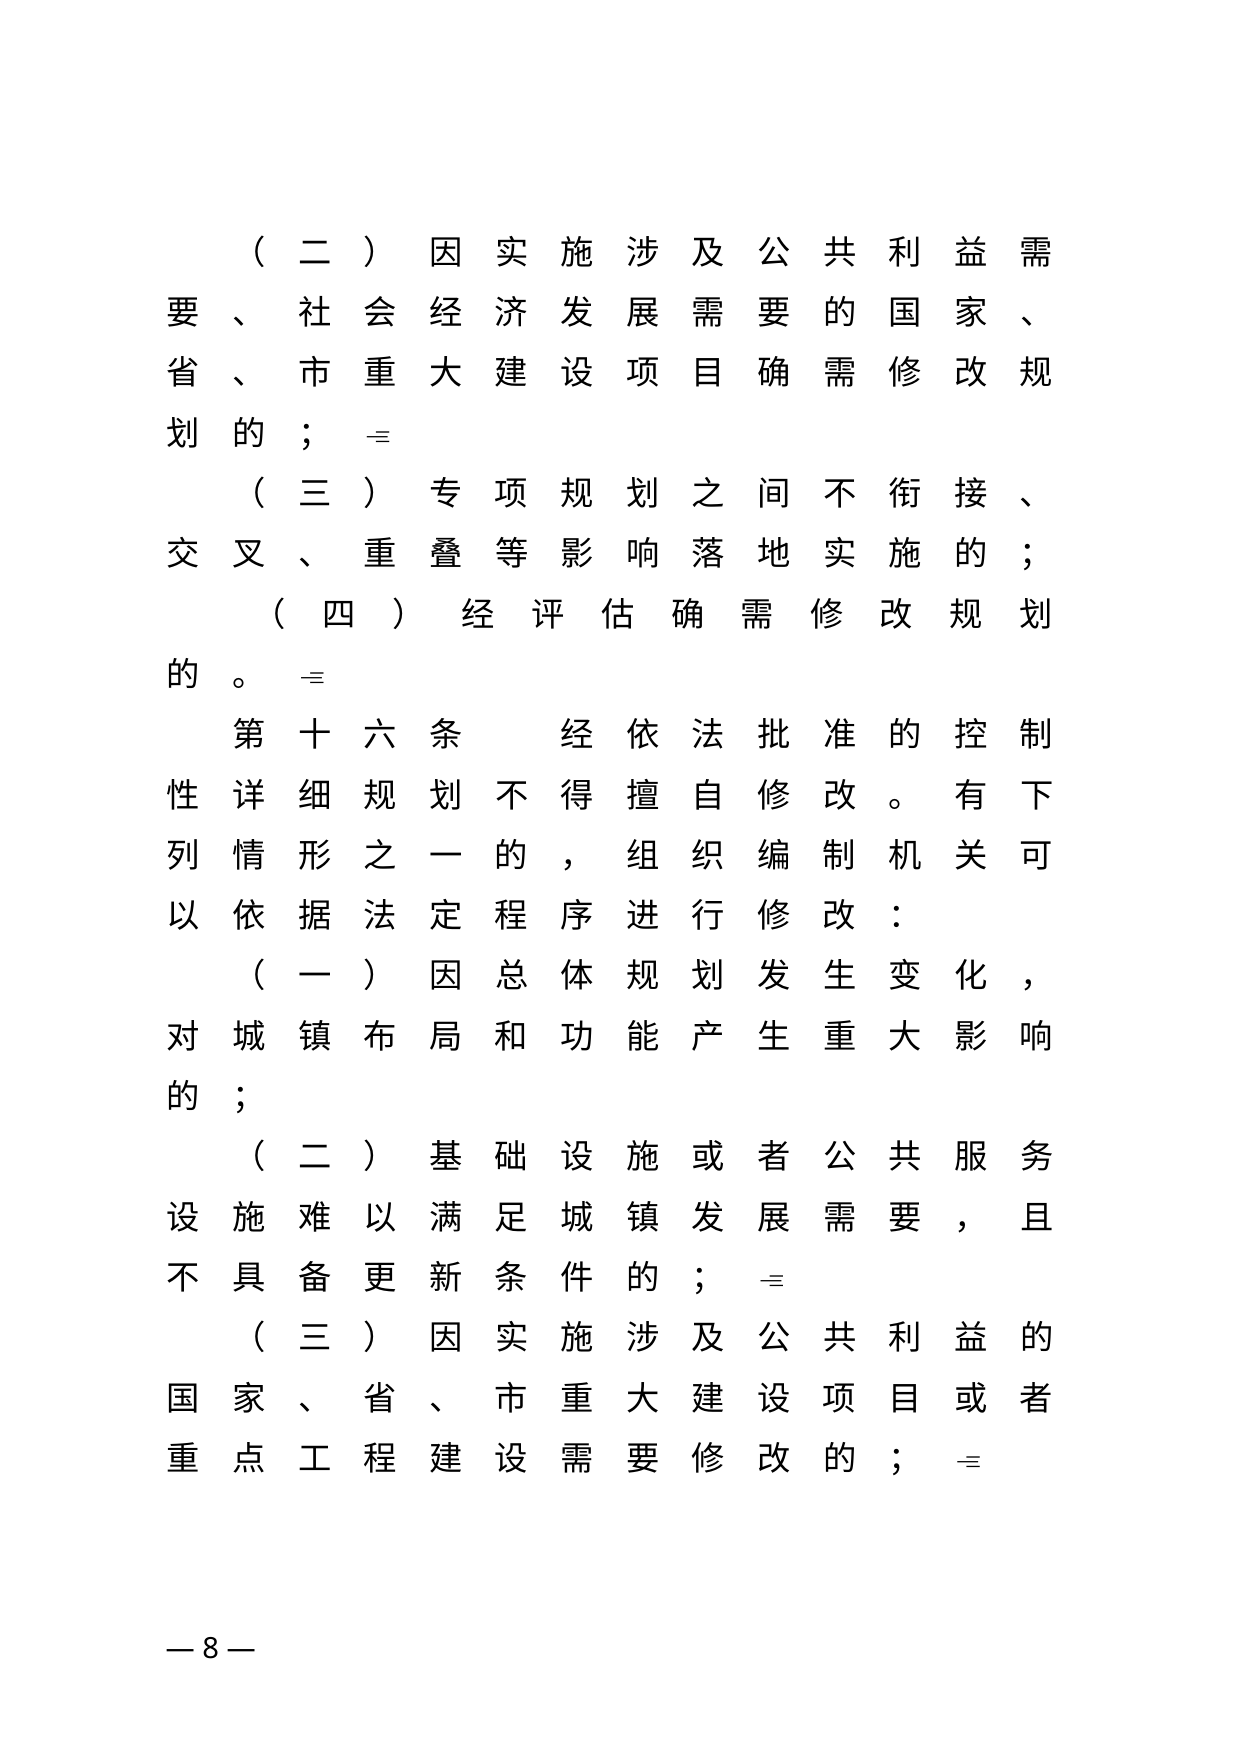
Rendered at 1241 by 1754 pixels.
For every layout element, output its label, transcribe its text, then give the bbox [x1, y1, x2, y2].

text （三）专项规划之间不衔接、交叉、重叠等影响落地实施的； [167, 461, 1085, 581]
text 第十六条 经依法批准的控制性详细规划不得擅自修改。有下列情形之一的，组织编制机关可以依据法定程序进行修改： [167, 702, 1085, 943]
text （一）因总体规划发生变化，对城镇布局和功能产生重大影响的； [167, 943, 1085, 1124]
text （三）因实施涉及公共利益的国家、省、市重大建设项目或者重点工程建设需要修改的； [167, 1305, 1085, 1486]
text （二）基础设施或者公共服务设施难以满足城镇发展需要，且不具备更新条件的； [167, 1124, 1085, 1305]
text （四）经评估确需修改规划的。 [167, 581, 1085, 702]
text （二）因实施涉及公共利益需要、社会经济发展需要的国家、省、市重大建设项目确需修改规划的； [167, 219, 1085, 461]
